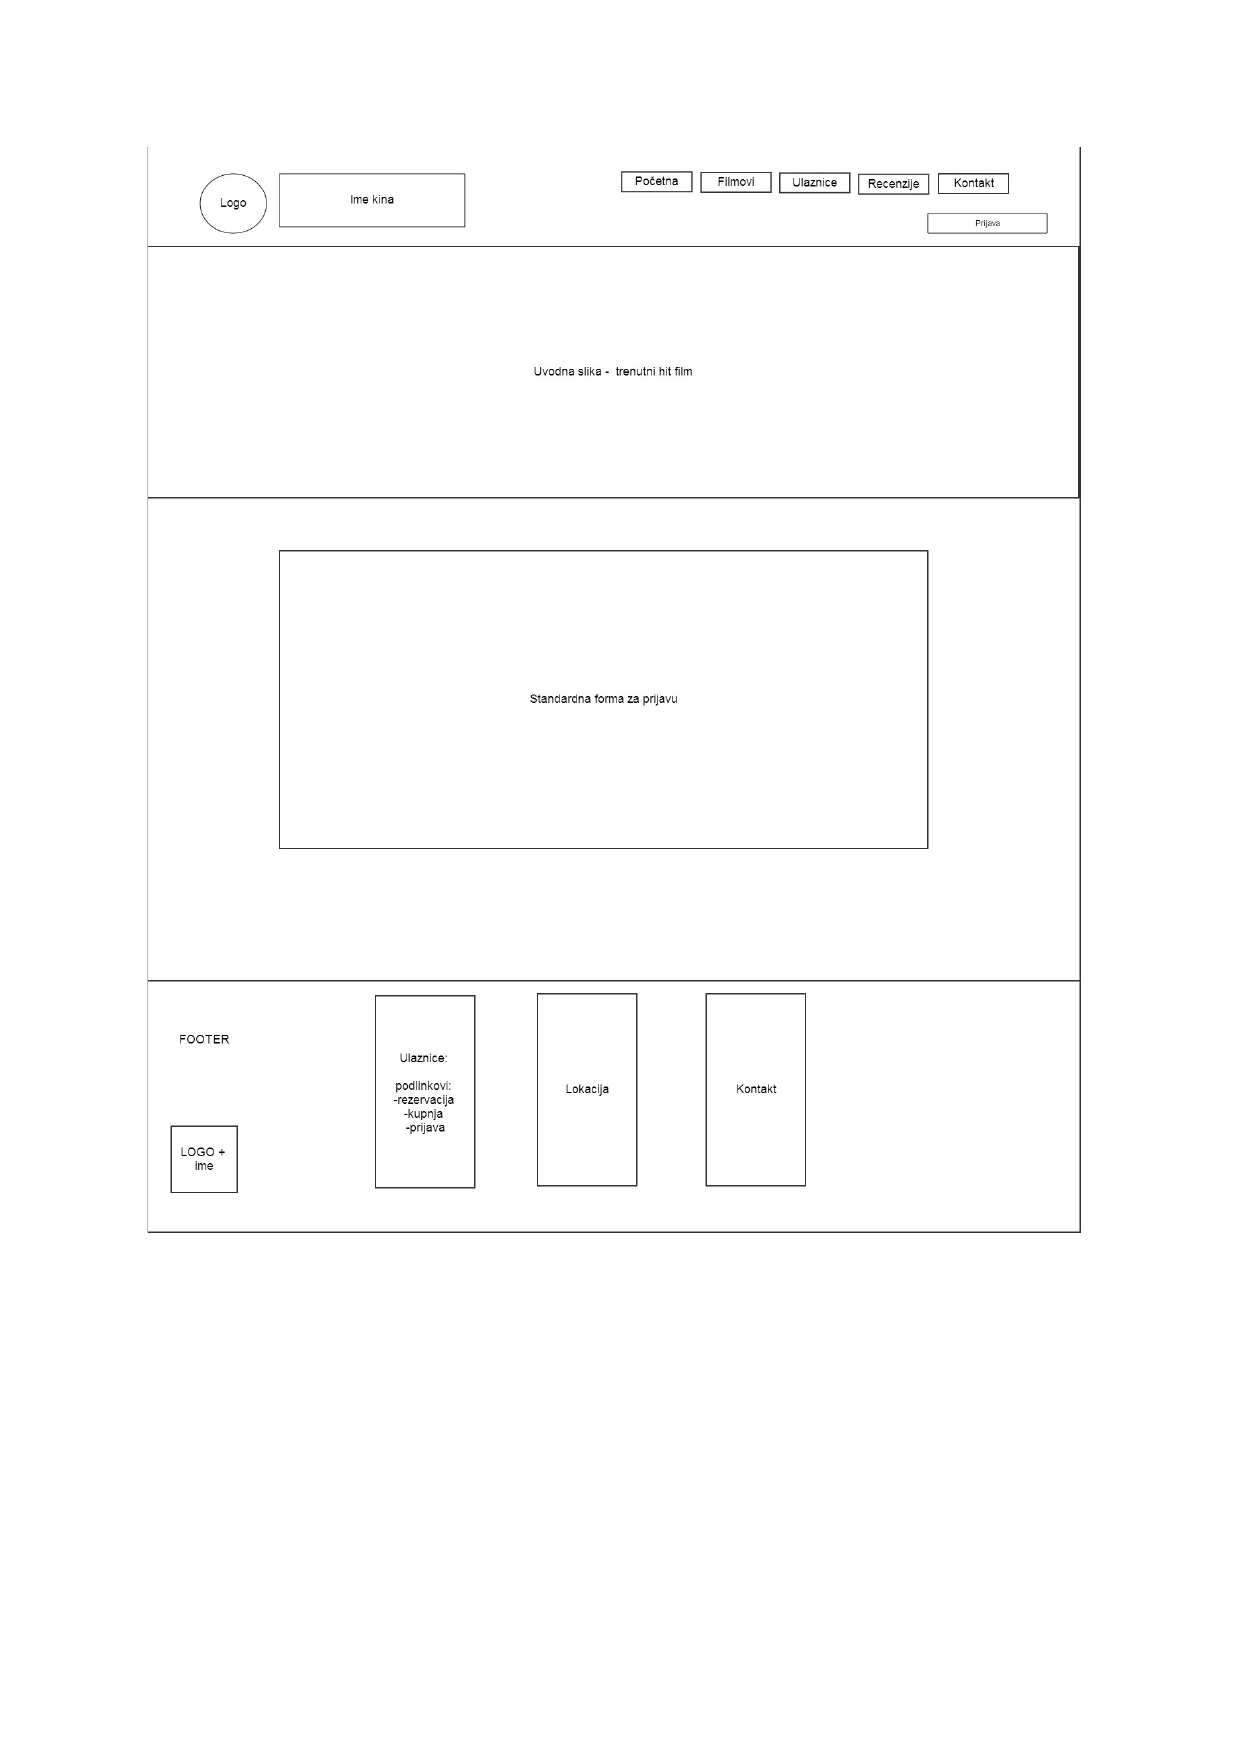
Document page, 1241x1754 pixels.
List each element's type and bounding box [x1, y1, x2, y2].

picture [147, 147, 1093, 1245]
